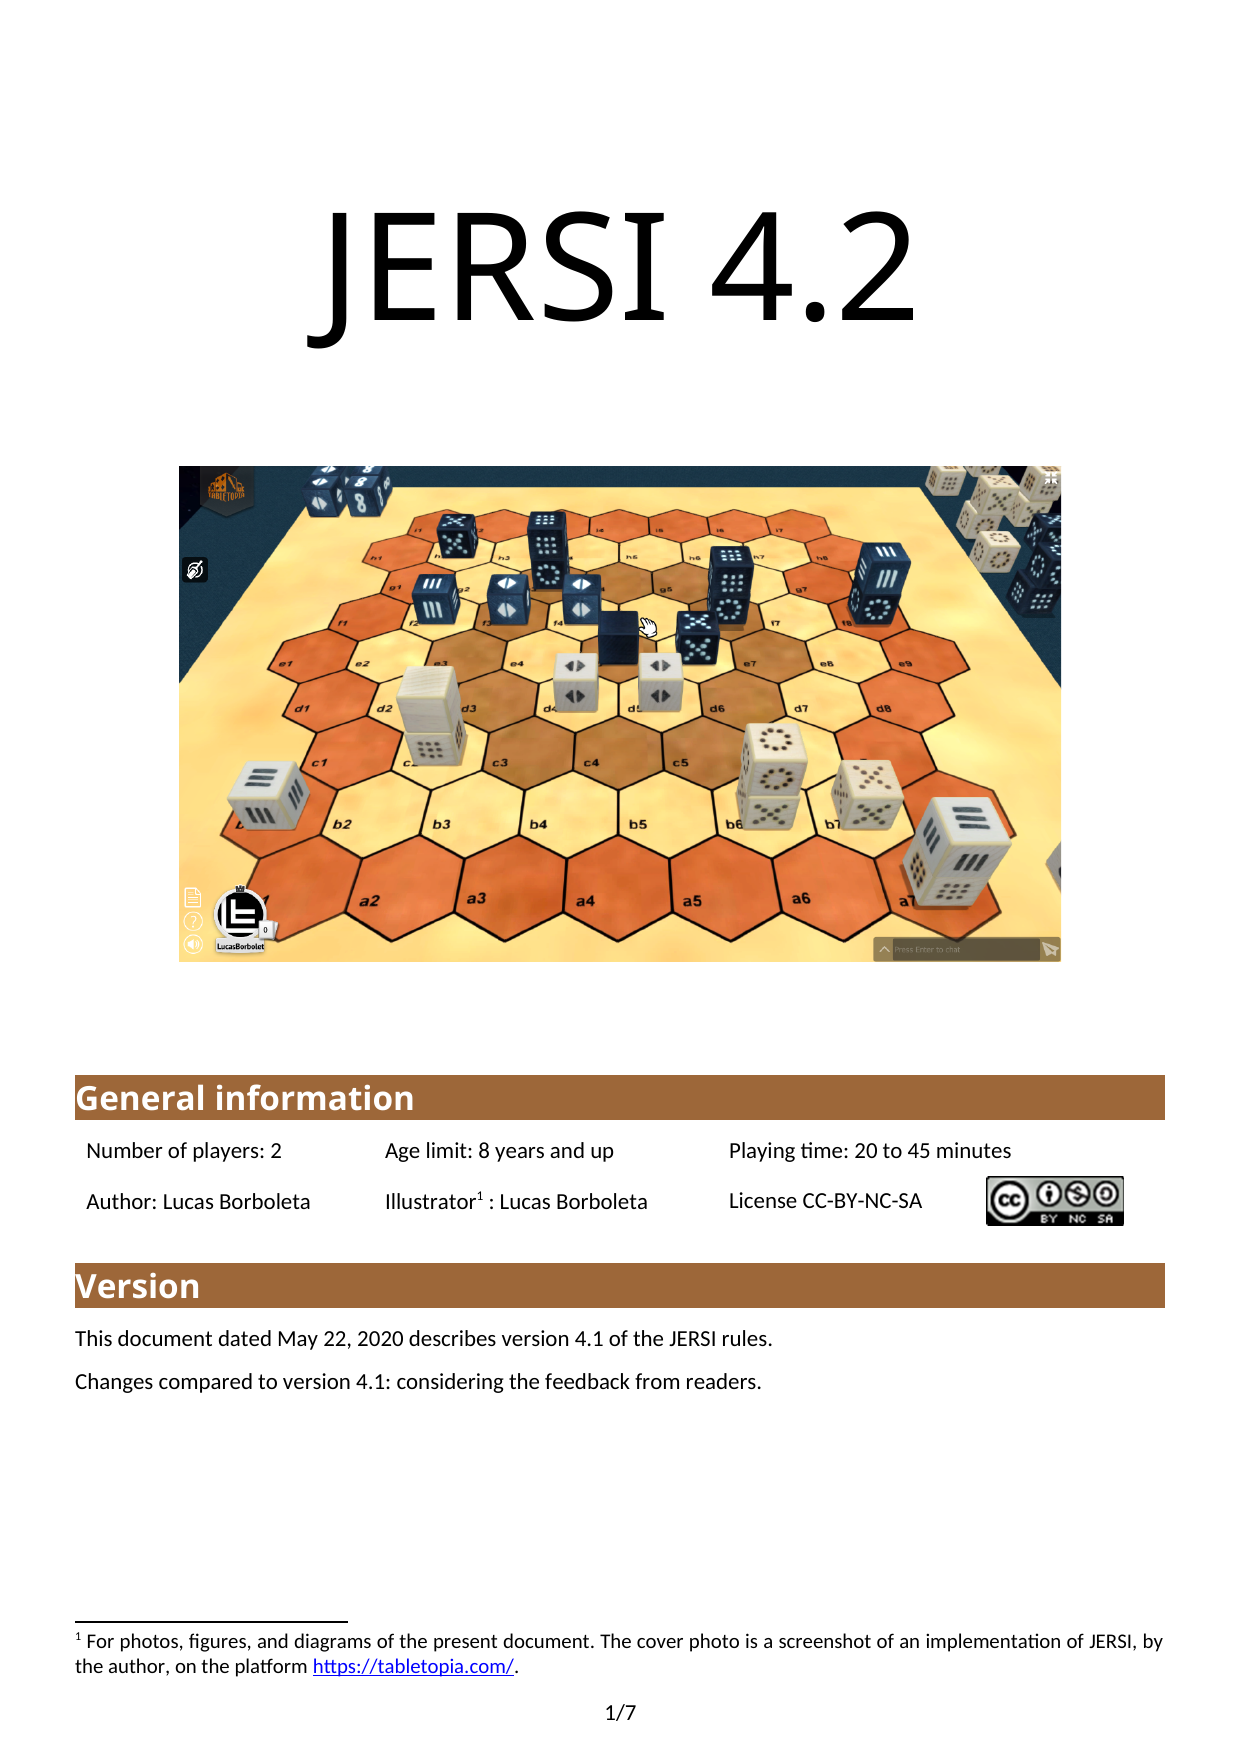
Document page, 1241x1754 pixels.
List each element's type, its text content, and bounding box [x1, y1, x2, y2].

text This document dated May 22, 2020 describes version 4.1 of the JERSI rules. [75, 1324, 1165, 1353]
table_cell License CC-BY-NC-SA [718, 1177, 975, 1238]
text JERSI 4.2 [75, 160, 1165, 365]
table_header Playing time: 20 to 45 minutes [718, 1136, 1165, 1177]
picture [986, 1176, 1124, 1226]
subtitle Version [201, 1263, 1165, 1308]
table_header Age limit: 8 years and up [374, 1136, 718, 1177]
text Changes compared to version 4.1: considering the feedback from readers. [75, 1367, 1165, 1395]
table_header Number of players: 2 [75, 1136, 373, 1177]
table_cell Author: Lucas Borboleta [75, 1177, 373, 1238]
table_cell Illustrator : Lucas Borboleta [374, 1177, 718, 1238]
picture [179, 466, 1062, 962]
subtitle General information [75, 1075, 1165, 1120]
table_cell [975, 1177, 1165, 1238]
